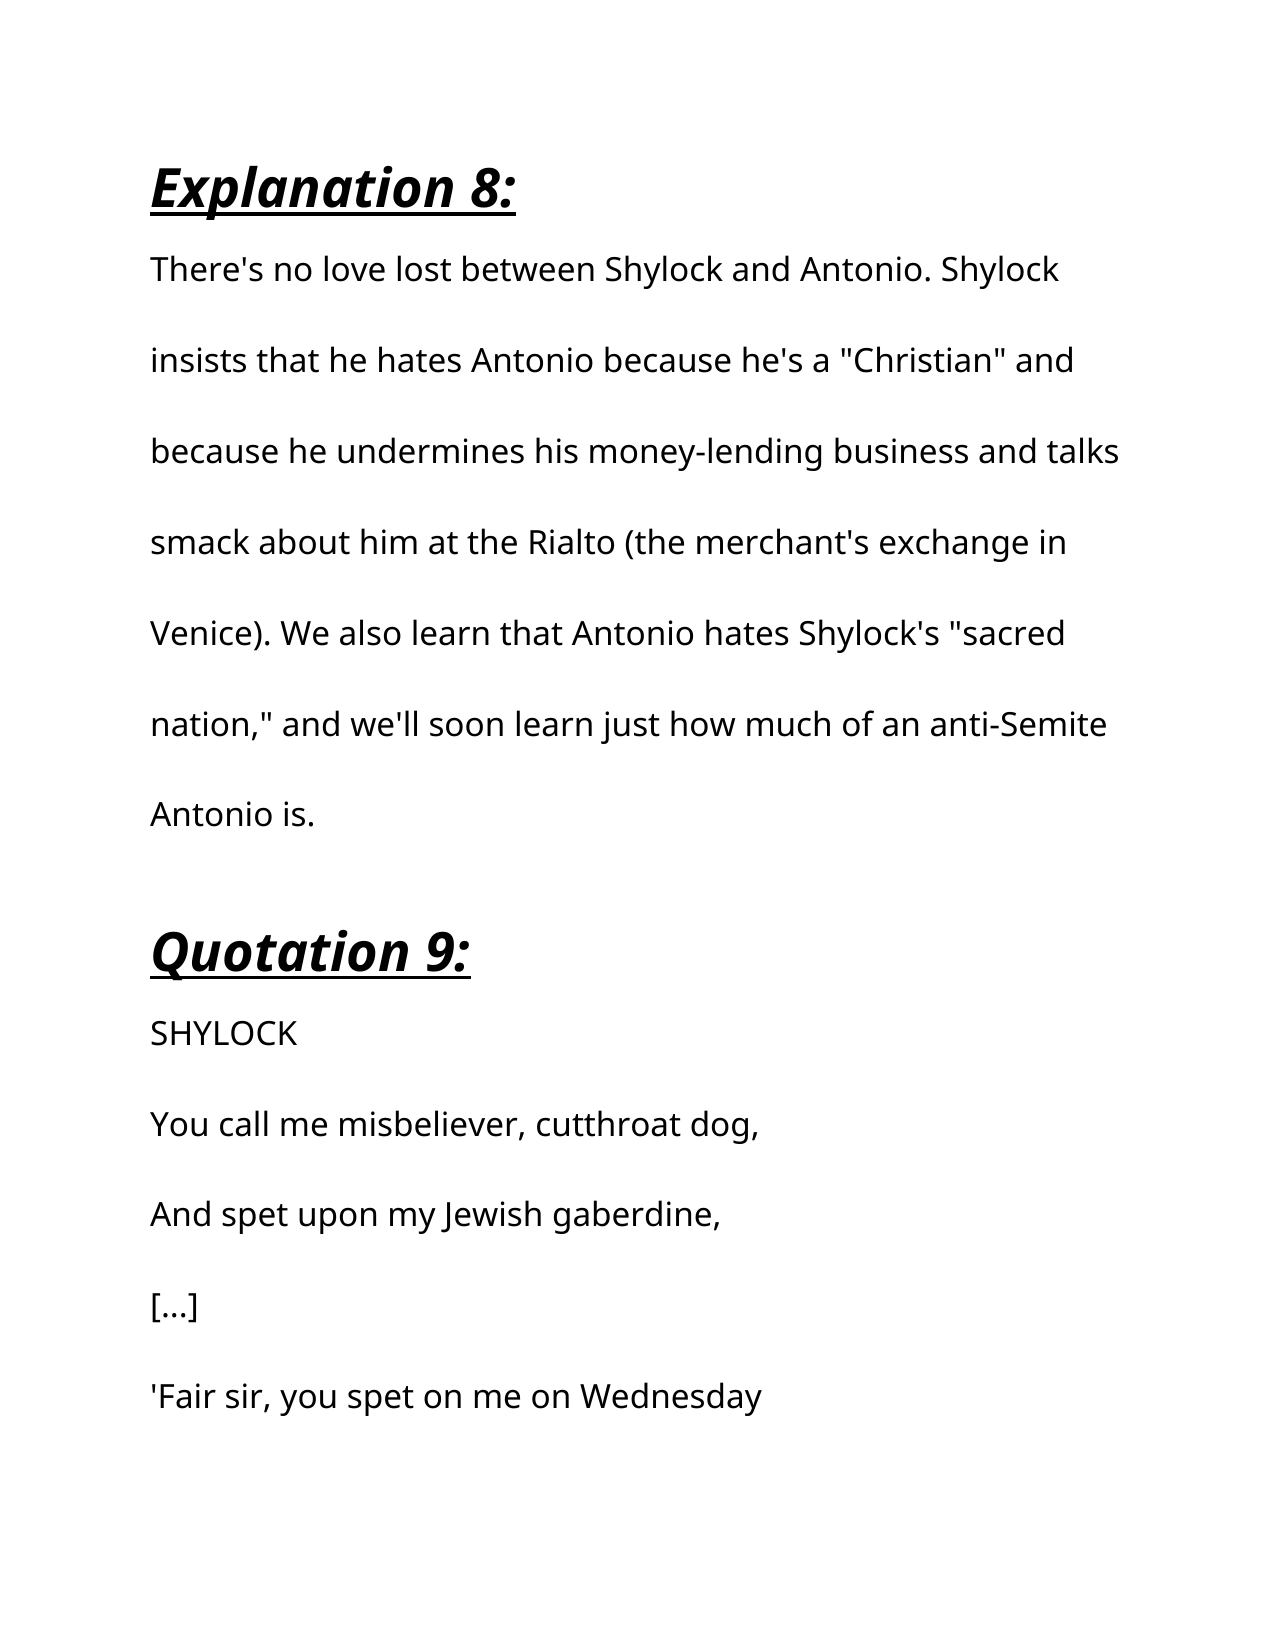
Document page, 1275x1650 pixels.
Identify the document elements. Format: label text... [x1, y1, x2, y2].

text Explanation 8: [150, 150, 1125, 224]
text There's no love lost between Shylock and Antonio. Shylock insists that he hates Antonio because he's a "Christian" and because he undermines his money-lending business and talks smack about him at the Rialto (the merchant's exchange in Venice). We also learn that Antonio hates Shylock's "sacred nation," and we'll soon learn just how much of an anti-Semite Antonio is. [150, 246, 1125, 837]
text Quotation 9: [150, 913, 1125, 987]
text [150, 1009, 1125, 1418]
